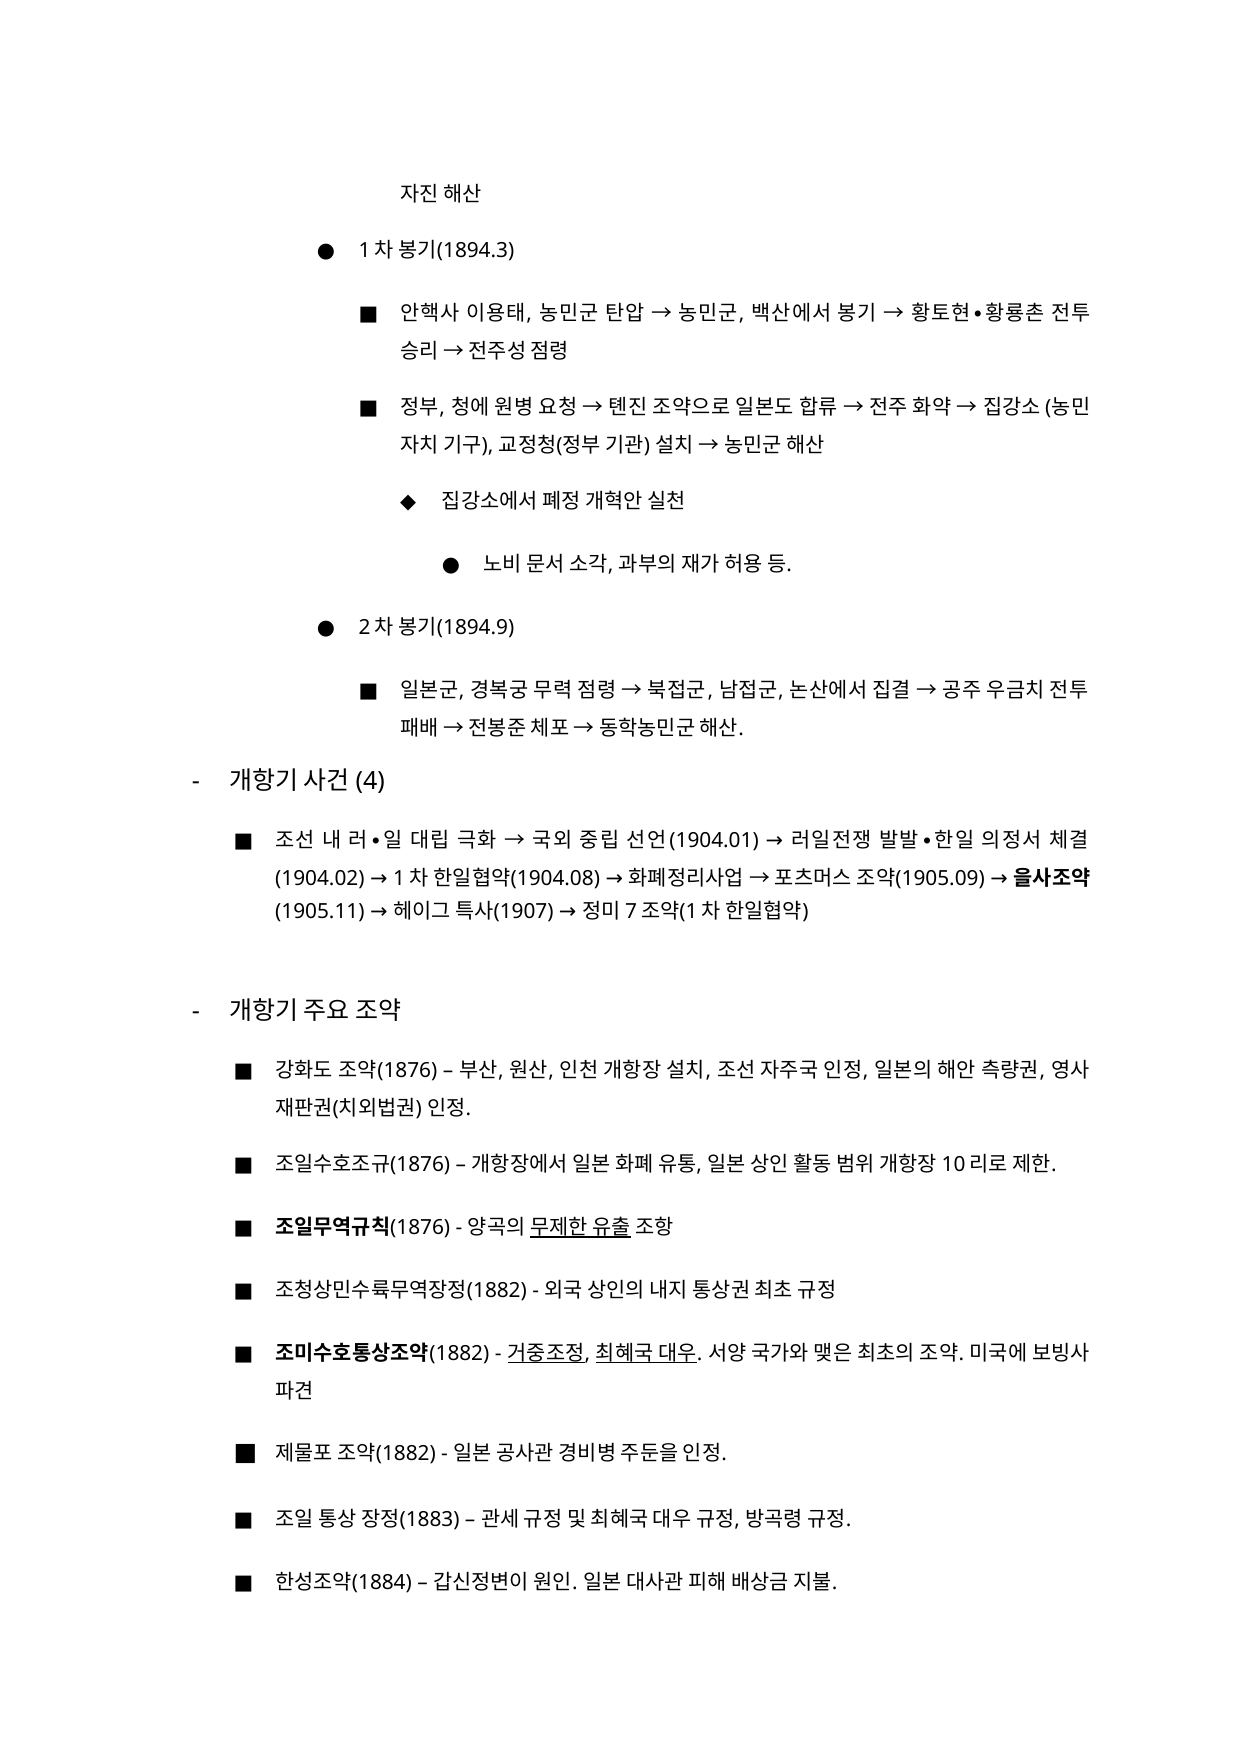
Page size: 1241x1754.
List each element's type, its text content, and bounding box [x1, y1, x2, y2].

list 집강소에서 폐정 개혁안 실천 [400, 478, 1090, 521]
list 조병갑의 학정(만석보 물세 징수) → 고부 농민 봉기 발생 → 정부 중재로 농민들 자진 해산 [358, 177, 1090, 207]
list 개항기 사건 (4) [192, 761, 1090, 797]
list 노비 문서 소각, 과부의 재가 허용 등. [442, 541, 1090, 583]
list 2차 봉기(1894.9) [317, 603, 1090, 646]
list 조미수호통상조약(1882) - 거중조정, 최혜국 대우. 서양 국가와 맺은 최초의 조약. 미국에 보빙사 파견 [233, 1329, 1090, 1404]
list 한성조약(1884) – 갑신정변이 원인. 일본 대사관 피해 배상금 지불. [233, 1558, 1090, 1601]
list 정부, 청에 원병 요청 → 톈진 조약으로 일본도 합류 → 전주 화약 → 집강소(농민 자치 기구), 교정청(정부 기관) 설치 → 농민군 해산 [358, 383, 1090, 459]
list 안핵사 이용태, 농민군 탄압 → 농민군, 백산에서 봉기 → 황토현∙황룡촌 전투 승리 → 전주성 점령 [358, 289, 1090, 364]
list 일본군, 경복궁 무력 점령 → 북접군, 남접군, 논산에서 집결 → 공주 우금치 전투 패배 → 전봉준 체포 → 동학농민군 해산. [358, 666, 1090, 742]
list 조일수호조규(1876) – 개항장에서 일본 화폐 유통, 일본 상인 활동 범위 개항장 10리로 제한. [233, 1141, 1090, 1184]
list 1차 봉기(1894.3) [317, 226, 1090, 269]
list 개항기 주요 조약 [192, 991, 1090, 1027]
list 조선 내 러∙일 대립 극화 → 국외 중립 선언(1904.01) → 러일전쟁 발발∙한일 의정서 체결(1904.02) → 1차 한일협약(1904.08) → 화폐정리사업 → 포츠머스 조약(1905.09) → 을사조약(1905.11) → 헤이그 특사(1907) → 정미 7조약(1차 한일협약) [233, 816, 1090, 924]
list 조일 통상 장정(1883) – 관세 규정 및 최혜국 대우 규정, 방곡령 규정. [233, 1496, 1090, 1538]
list 조일무역규칙(1876) - 양곡의 무제한 유출 조항 [233, 1204, 1090, 1246]
list 조청상민수륙무역장정(1882) - 외국 상인의 내지 통상권 최초 규정 [233, 1266, 1090, 1309]
list 강화도 조약(1876) – 부산, 원산, 인천 개항장 설치, 조선 자주국 인정, 일본의 해안 측량권, 영사 재판권(치외법권) 인정. [233, 1047, 1090, 1122]
list 제물포 조약(1882) - 일본 공사관 경비병 주둔을 인정. [233, 1423, 1090, 1475]
